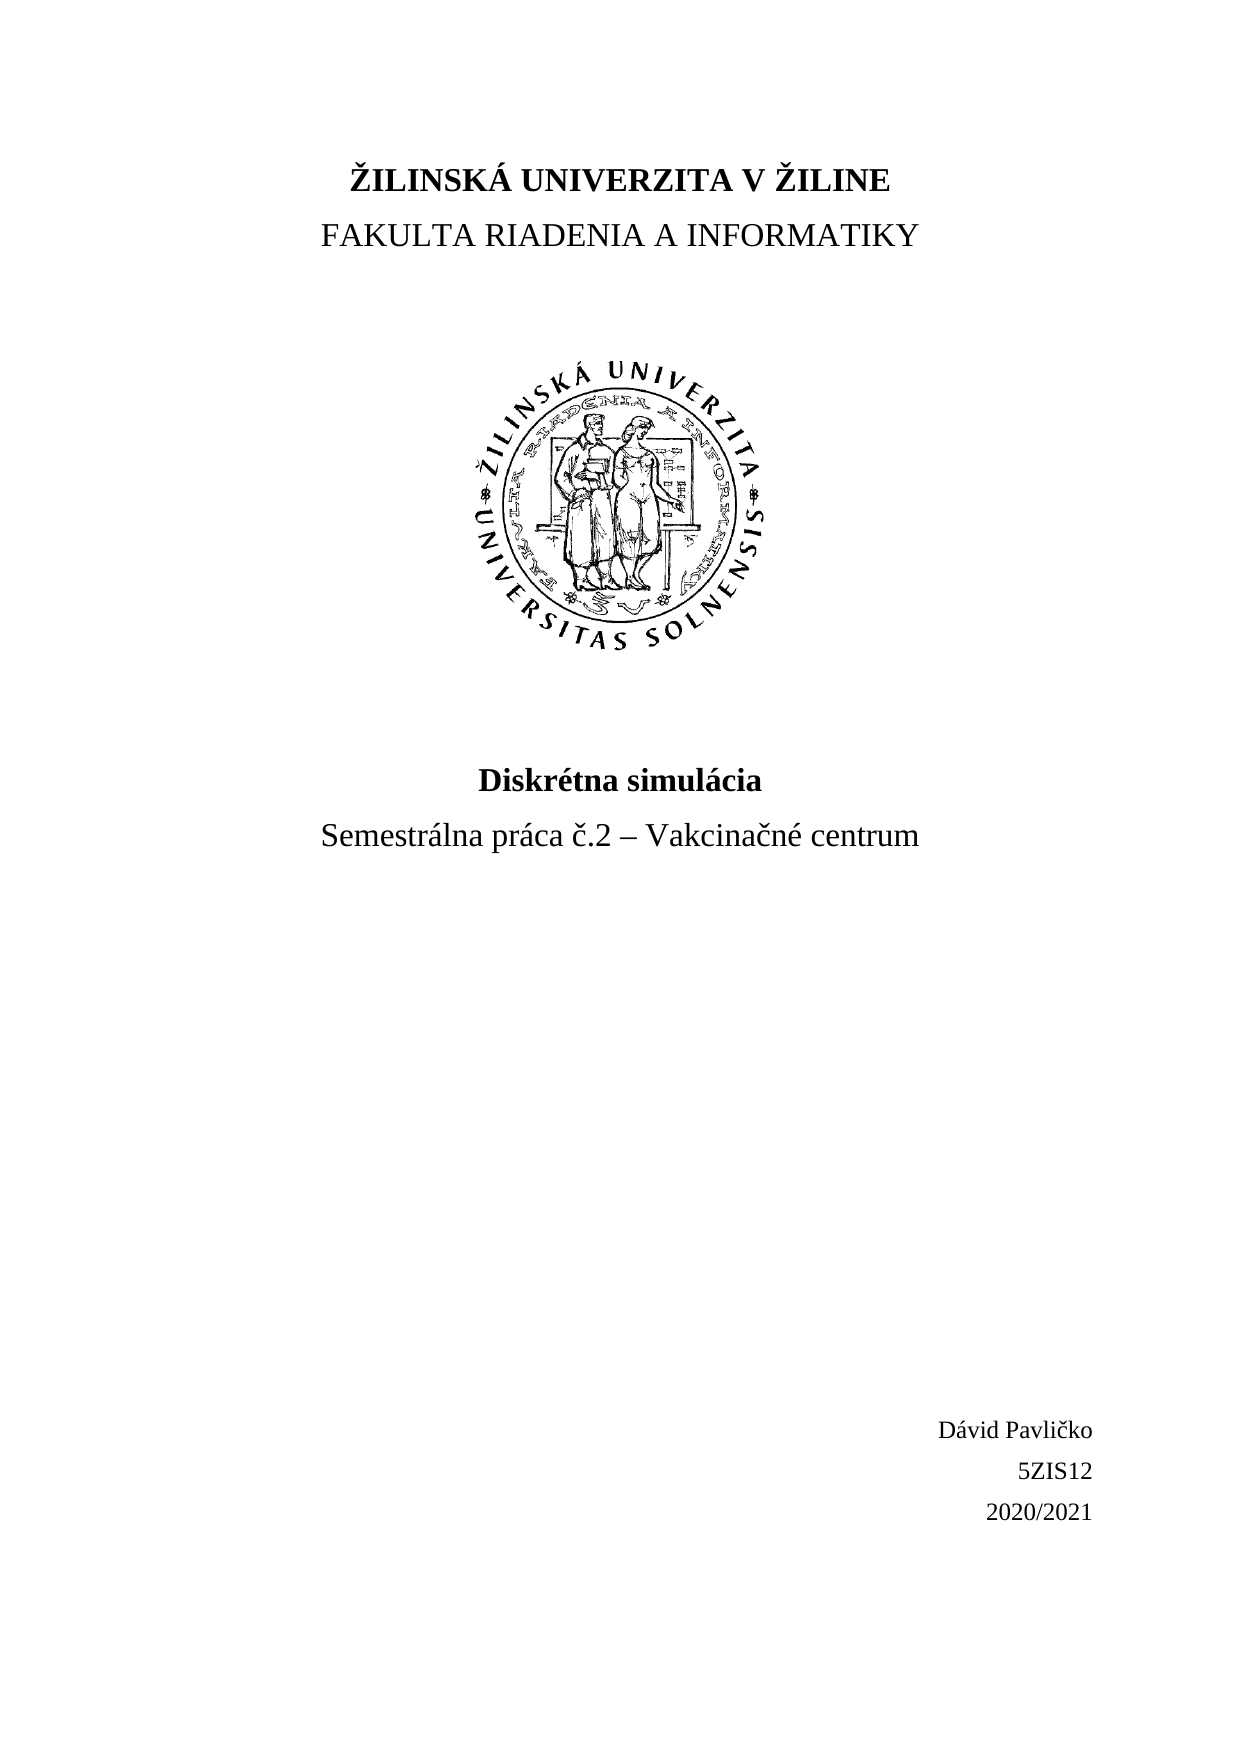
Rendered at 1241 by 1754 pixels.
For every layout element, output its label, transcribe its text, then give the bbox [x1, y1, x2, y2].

text 2020/2021 [148, 1497, 1093, 1526]
text 5ZIS12 [148, 1456, 1093, 1485]
text Dávid Pavličko [148, 1415, 1093, 1444]
text Diskrétna simulácia [148, 760, 1093, 798]
text Semestrálna práca č.2 – Vakcinačné centrum [148, 815, 1093, 853]
picture [475, 361, 766, 653]
text FAKULTA RIADENIA A INFORMATIKY [148, 215, 1093, 253]
text ŽILINSKÁ UNIVERZITA V ŽILINE [148, 160, 1093, 198]
